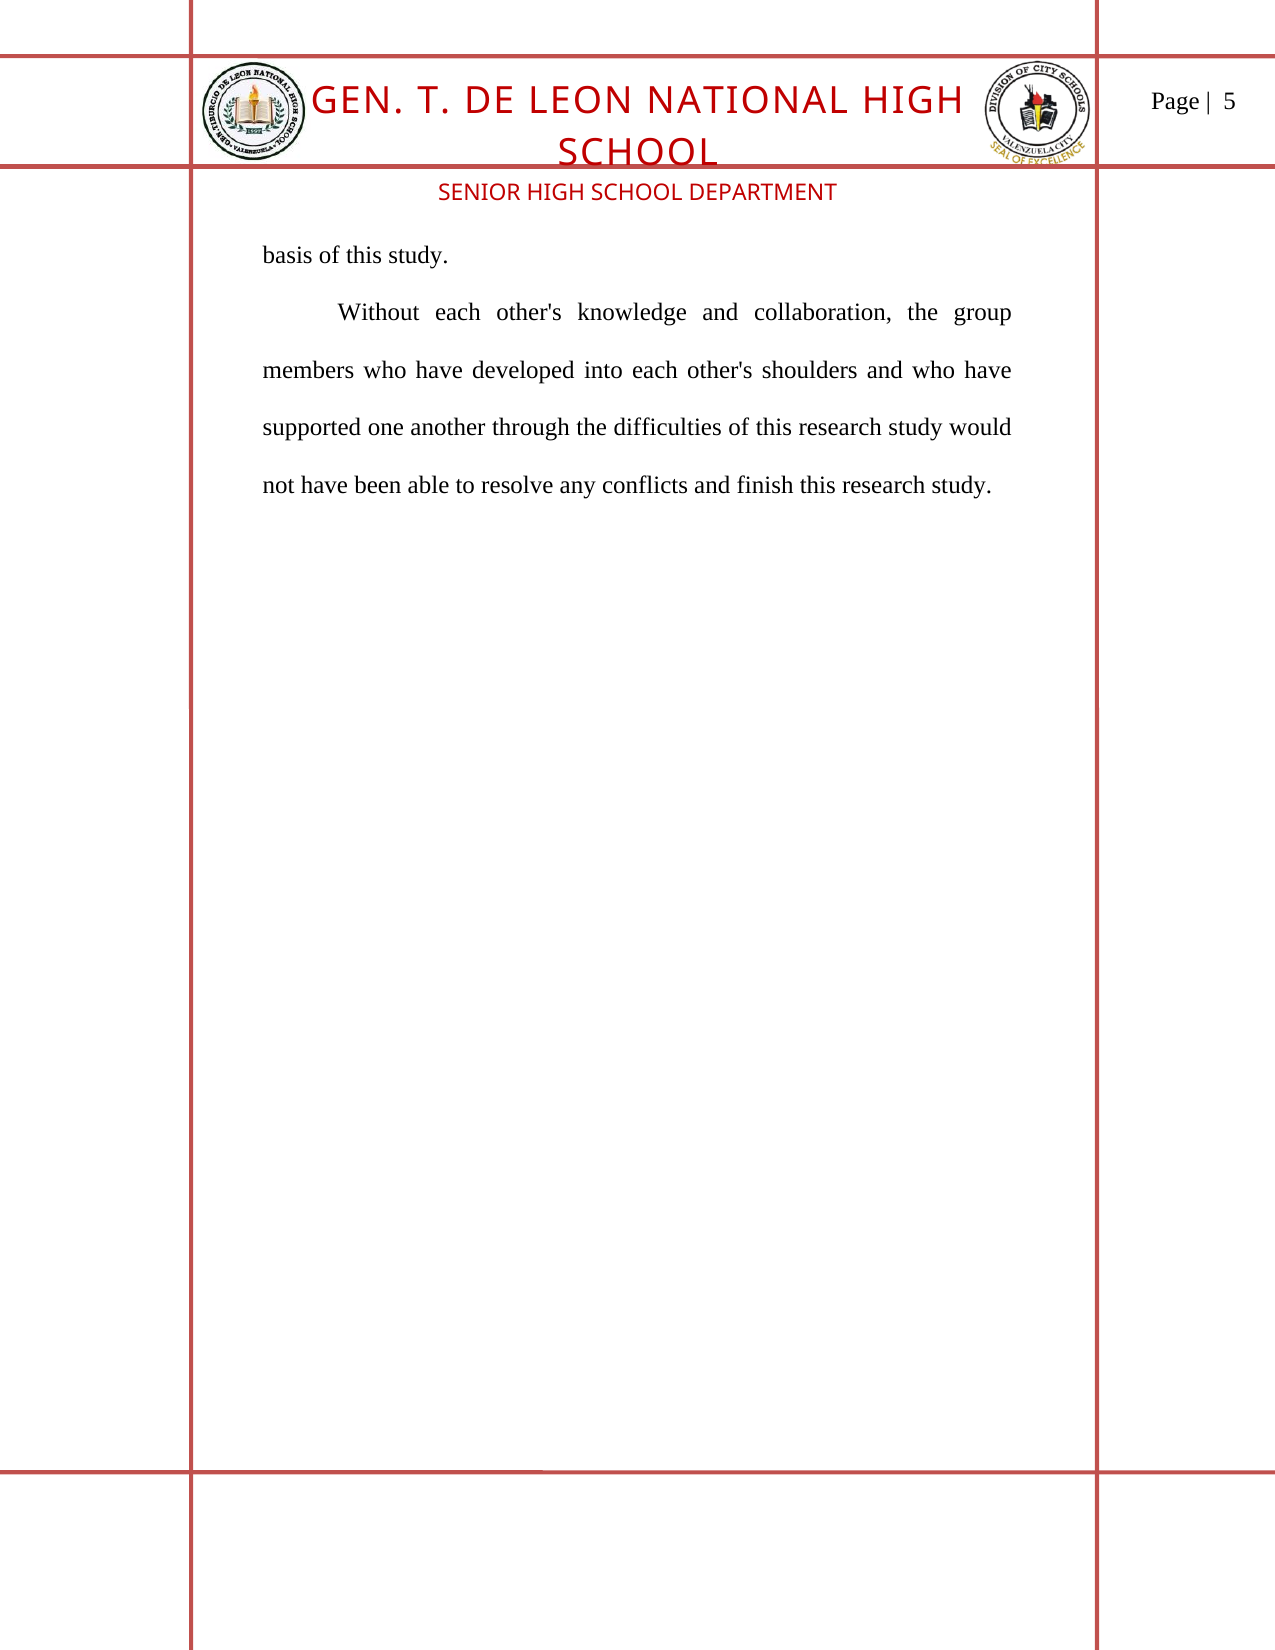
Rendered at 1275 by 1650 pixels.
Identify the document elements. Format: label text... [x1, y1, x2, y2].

picture [977, 59, 1094, 164]
picture [195, 59, 311, 164]
